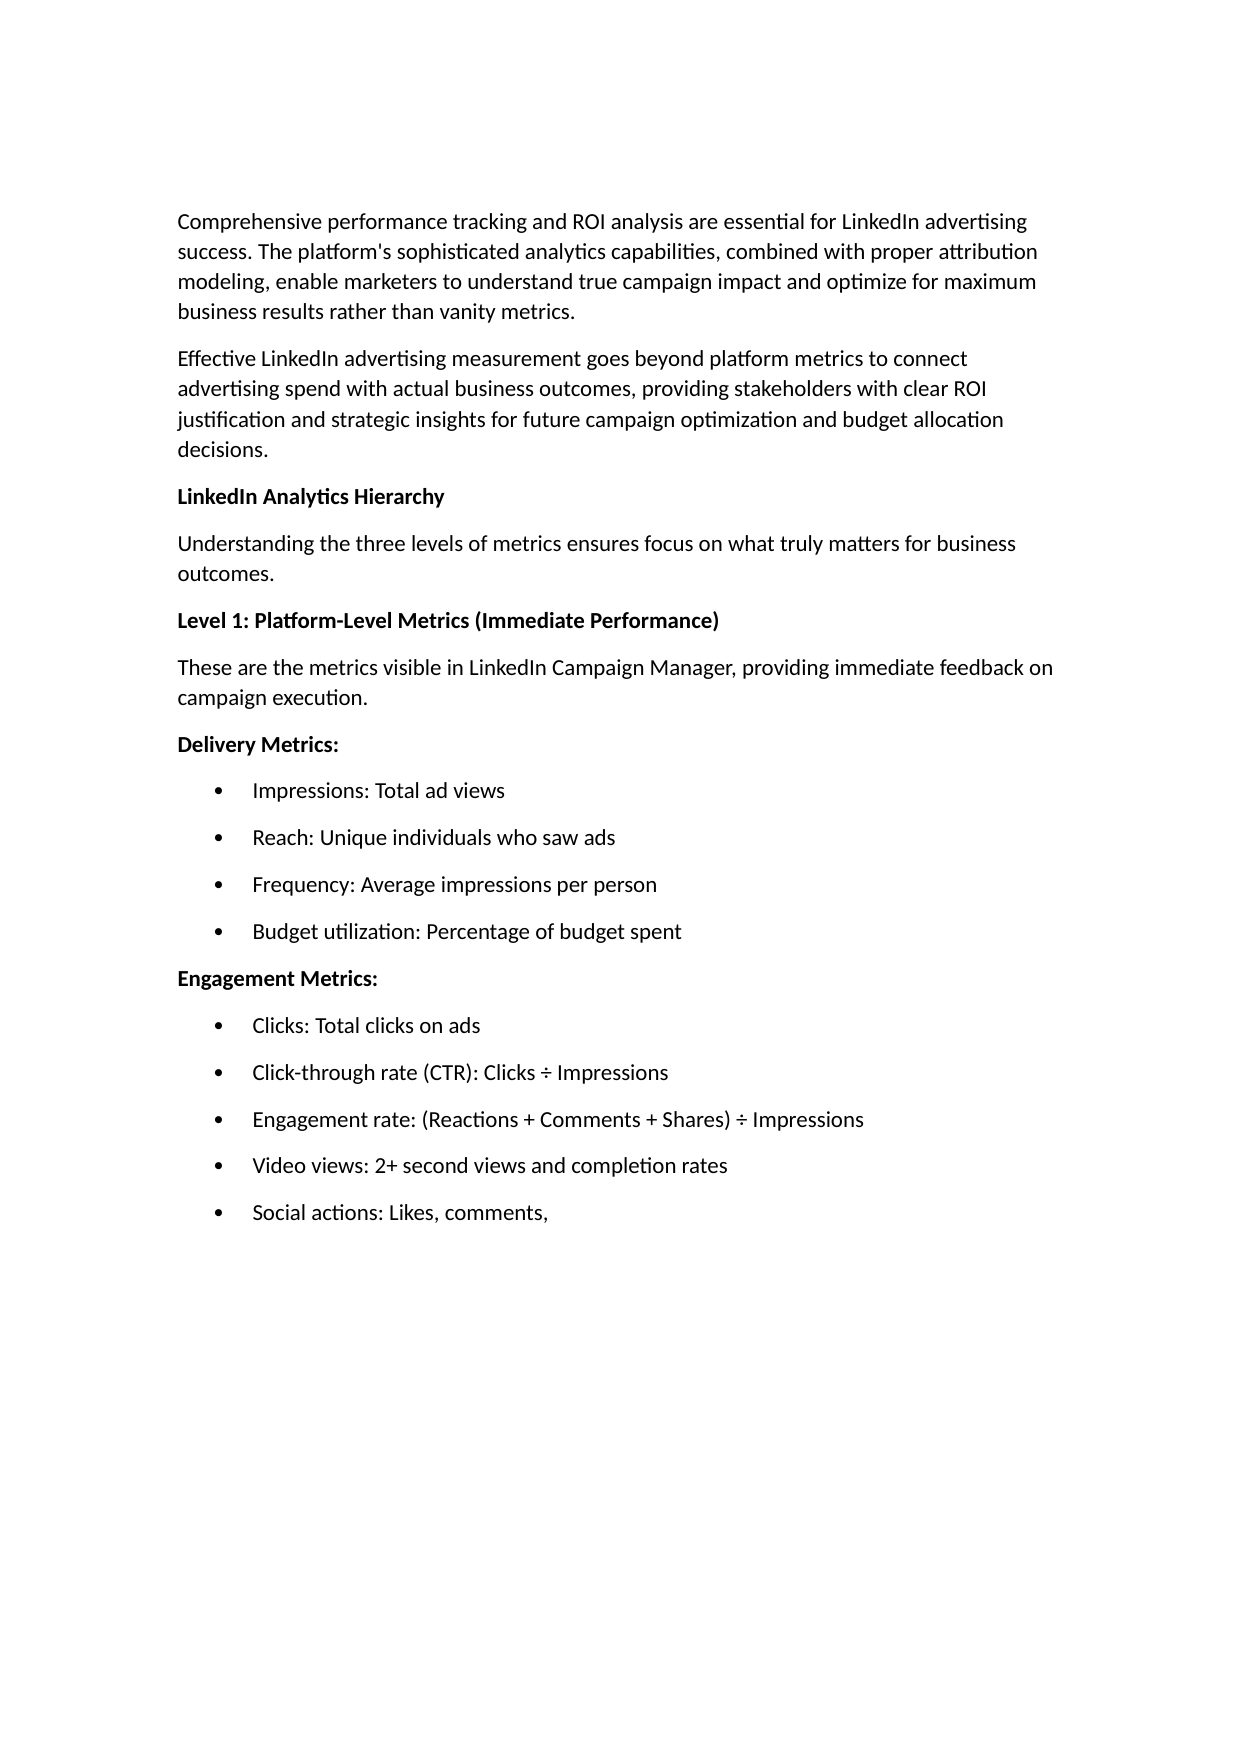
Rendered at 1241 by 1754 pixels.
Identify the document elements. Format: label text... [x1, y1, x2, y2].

list Social actions: Likes, comments, [215, 1198, 1063, 1226]
list Clicks: Total clicks on ads [215, 1011, 1063, 1039]
text Engagement Metrics: [177, 964, 1063, 992]
list Frequency: Average impressions per person [215, 870, 1063, 898]
text These are the metrics visible in LinkedIn Campaign Manager, providing immediate feedback on campaign execution. [177, 653, 1063, 711]
list Budget utilization: Percentage of budget spent [215, 917, 1063, 945]
text Understanding the three levels of metrics ensures focus on what truly matters for business outcomes. [177, 529, 1063, 587]
list Engagement rate: (Reactions + Comments + Shares) ÷ Impressions [215, 1105, 1063, 1133]
list Impressions: Total ad views [215, 777, 1063, 804]
list Reach: Unique individuals who saw ads [215, 823, 1063, 851]
list Video views: 2+ second views and completion rates [215, 1152, 1063, 1179]
text Delivery Metrics: [177, 730, 1063, 758]
text Effective LinkedIn advertising measurement goes beyond platform metrics to connect advertising spend with actual business outcomes, providing stakeholders with clear ROI justification and strategic insights for future campaign optimization and budget allocation decisions. [177, 344, 1063, 463]
list Click-through rate (CTR): Clicks ÷ Impressions [215, 1058, 1063, 1086]
text Level 1: Platform-Level Metrics (Immediate Performance) [177, 606, 1063, 634]
text LinkedIn Analytics Hierarchy [177, 482, 1063, 510]
text Comprehensive performance tracking and ROI analysis are essential for LinkedIn advertising success. The platform's sophisticated analytics capabilities, combined with proper attribution modeling, enable marketers to understand true campaign impact and optimize for maximum business results rather than vanity metrics. [177, 207, 1063, 325]
